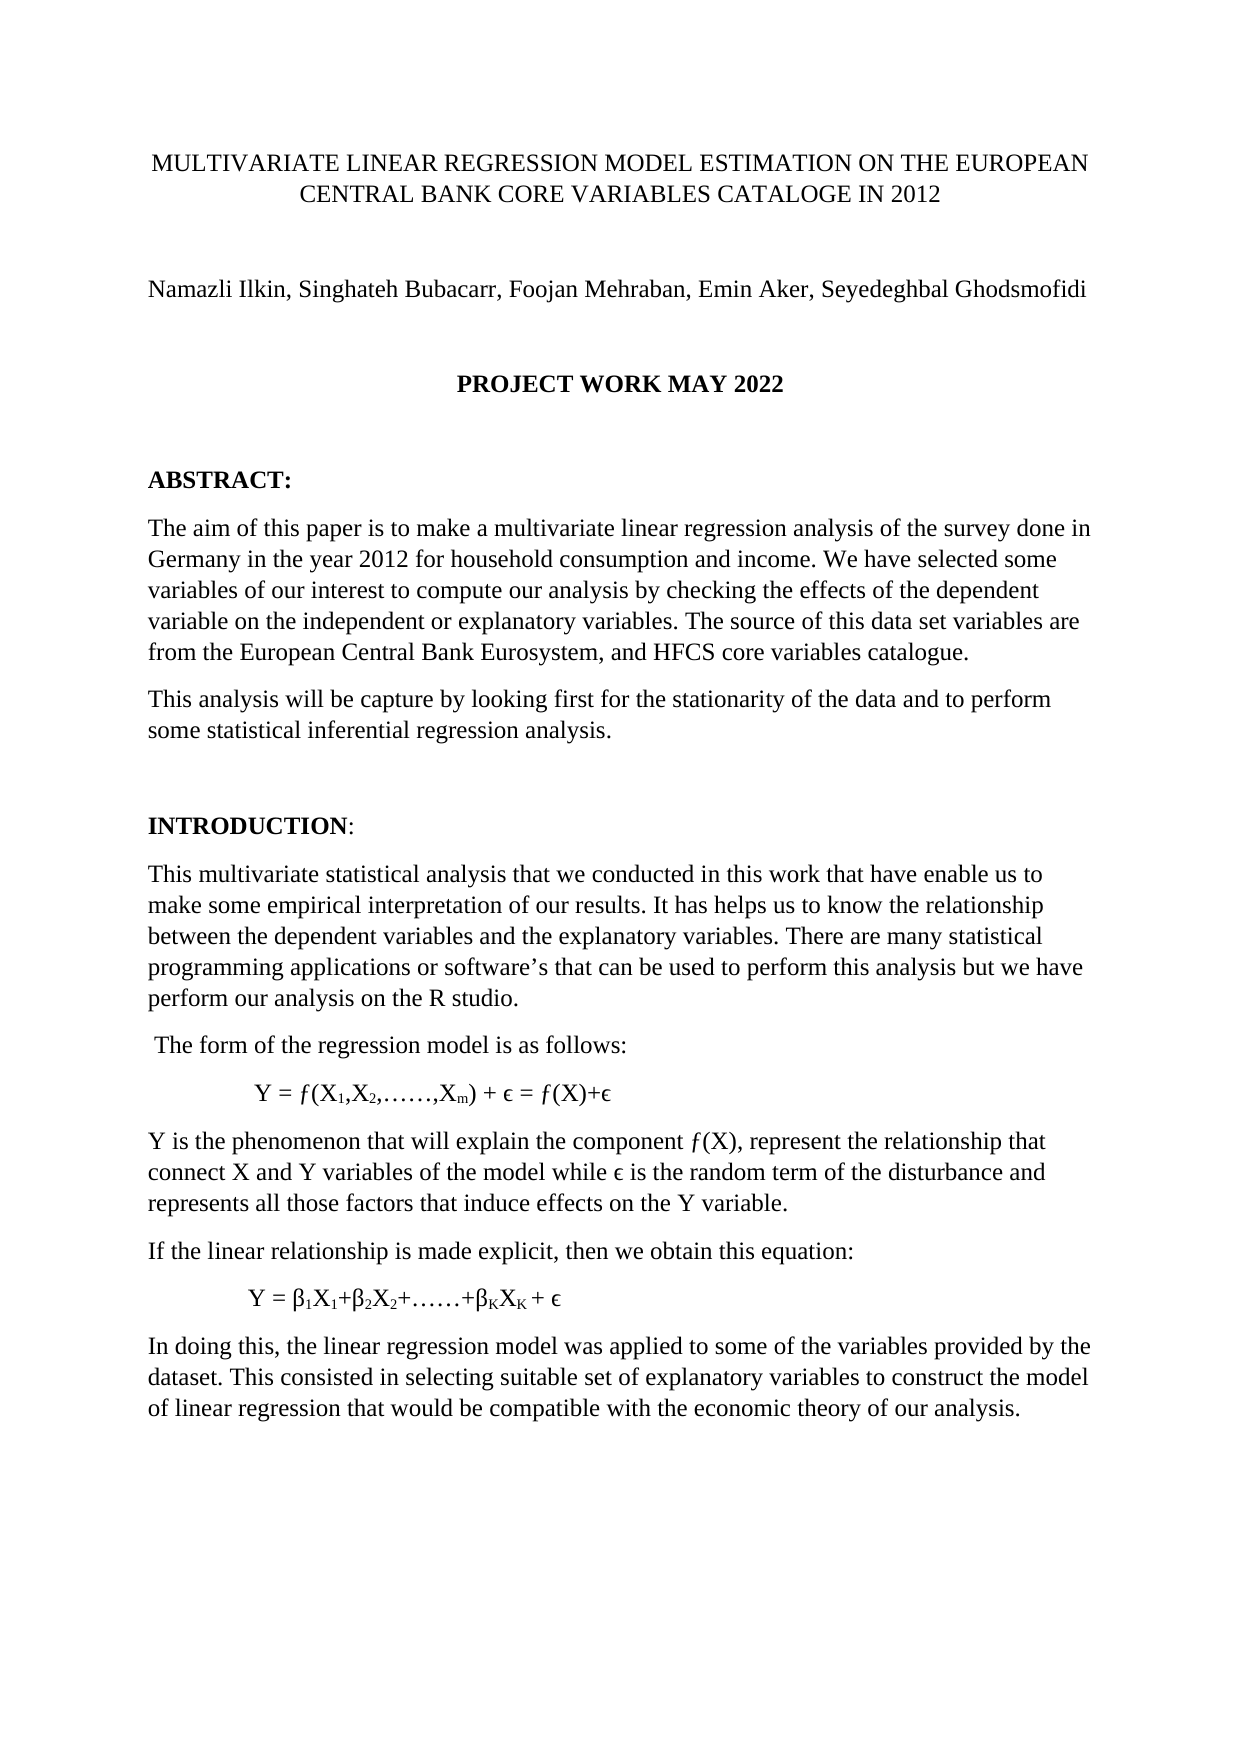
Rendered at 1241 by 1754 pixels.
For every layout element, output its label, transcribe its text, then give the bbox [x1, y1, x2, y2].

text This analysis will be capture by looking first for the stationarity of the data and to perform some statistical inferential regression analysis. [148, 684, 1093, 744]
text PROJECT WORK MAY 2022 [148, 369, 1093, 398]
text Y = β1X1+β2X2+……+βKXK + ϵ [148, 1283, 1093, 1312]
text Y is the phenomenon that will explain the component ƒ(X), represent the relationship that connect X and Y variables of the model while ϵ is the random term of the disturbance and represents all those factors that induce effects on the Y variable. [148, 1126, 1093, 1217]
text The aim of this paper is to make a multivariate linear regression analysis of the survey done in Germany in the year 2012 for household consumption and income. We have selected some variables of our interest to compute our analysis by checking the effects of the dependent variable on the independent or explanatory variables. The source of this data set variables are from the European Central Bank Eurosystem, and HFCS core variables catalogue. [148, 513, 1093, 666]
text This multivariate statistical analysis that we conducted in this work that have enable us to make some empirical interpretation of our results. It has helps us to know the relationship between the dependent variables and the explanatory variables. There are many statistical programming applications or software’s that can be used to perform this analysis but we have perform our analysis on the R studio. [148, 859, 1093, 1012]
text The form of the regression model is as follows: [148, 1031, 1093, 1059]
text In doing this, the linear regression model was applied to some of the variables provided by the dataset. This consisted in selecting suitable set of explanatory variables to construct the model of linear regression that would be compatible with the economic theory of our analysis. [148, 1331, 1093, 1422]
text If the linear relationship is made explicit, then we obtain this equation: [148, 1236, 1093, 1264]
text INTRODUCTION: [148, 811, 1093, 840]
text Namazli Ilkin, Singhateh Bubacarr, Foojan Mehraban, Emin Aker, Seyedeghbal Ghodsmofidi [148, 274, 1093, 303]
text ABSTRACT: [148, 465, 1093, 494]
text Y = ƒ(X1,X2,……,Xm) + ϵ = ƒ(X)+ϵ [148, 1078, 1093, 1107]
text MULTIVARIATE LINEAR REGRESSION MODEL ESTIMATION ON THE EUROPEAN CENTRAL BANK CORE VARIABLES CATALOGE IN 2012 [148, 148, 1093, 207]
